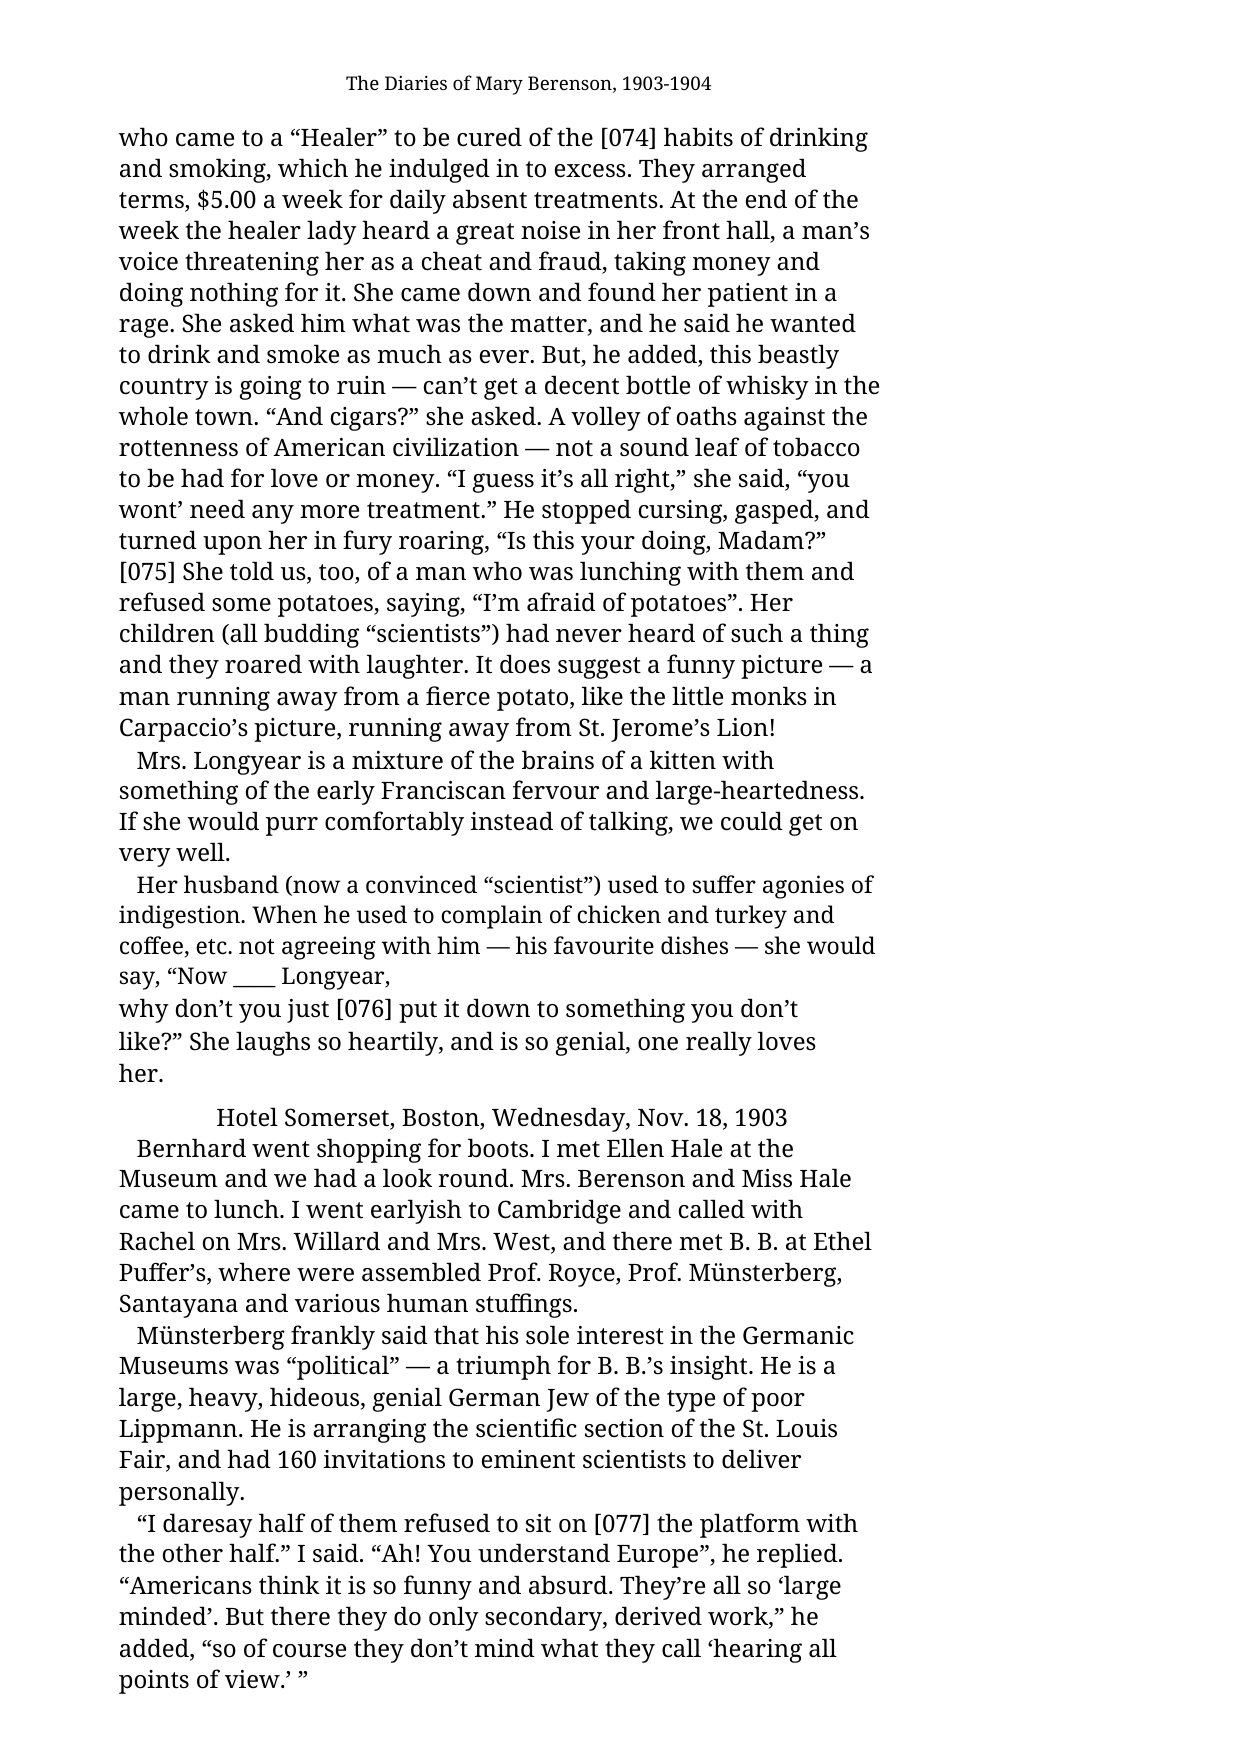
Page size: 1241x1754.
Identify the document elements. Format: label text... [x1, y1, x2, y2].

text Her husband (now a convinced “scientist”) used to suffer agonies of indigestion. When he used to complain of chicken and turkey and coffee, etc. not agreeing with him — his favourite dishes — she would say, “Now ____ Longyear, [119, 869, 881, 991]
text Bernhard went shopping for boots. I met Ellen Hale at the Museum and we had a look round. Mrs. Berenson and Miss Hale came to lunch. I went earlyish to Cambridge and called with Rachel on Mrs. Willard and Mrs. West, and there met B. B. at Ethel Puffer’s, where were assembled Prof. Royce, Prof. Münsterberg, Santayana and various human stuffings. [119, 1133, 879, 1319]
text who came to a “Healer” to be cured of the [074] habits of drinking and smoking, which he indulged in to excess. They arranged terms, $5.00 a week for daily absent treatments. At the end of the week the healer lady heard a great noise in her front hall, a man’s voice threatening her as a cheat and fraud, taking money and doing nothing for it. She came down and found her patient in a rage. She asked him what was the matter, and he said he wanted to drink and smoke as much as ever. But, he added, this beastly country is going to ruin — can’t get a decent bottle of whisky in the whole town. “And cigars?” she asked. A volley of oaths against the rottenness of American civilization — not a sound leaf of tobacco to be had for love or money. “I guess it’s all right,” she said, “you wont’ need any more treatment.” He stopped cursing, gasped, and turned upon her in fury roaring, “Is this your doing, Madam?” [075] She told us, too, of a man who was lunching with them and refused some potatoes, saying, “I’m afraid of potatoes”. Her children (all budding “scientists”) had never heard of such a thing and they roared with laughter. It does suggest a funny picture — a man running away from a fierce potato, like the little monks in Carpaccio’s picture, running away from St. Jerome’s Lion! [119, 122, 883, 743]
text The Diaries of Mary Berenson, 1903-1904 [346, 70, 1090, 96]
text Hotel Somerset, Boston, Wednesday, Nov. 18, 1903 [119, 1100, 886, 1133]
text “I daresay half of them refused to sit on [077] the platform with the other half.” I said. “Ah! You understand Europe”, he replied. “Americans think it is so funny and absurd. They’re all so ‘large minded’. But there they do only secondary, derived work,” he added, “so of course they don’t mind what they call ‘hearing all points of view.’ ” [119, 1507, 875, 1695]
text Mrs. Longyear is a mixture of the brains of a kitten with something of the early Franciscan fervour and large-heartedness. If she would purr comfortably instead of talking, we could get on very well. [119, 744, 883, 869]
text Münsterberg frankly said that his sole interest in the Germanic Museums was “political” — a triumph for B. B.’s insight. He is a large, heavy, hideous, genial German Jew of the type of poor Lippmann. He is arranging the scientific section of the St. Louis Fair, and had 160 invitations to eminent scientists to deliver personally. [119, 1319, 875, 1507]
text why don’t you just [076] put it down to something you don’t like?” She laughs so heartily, and is so genial, one really loves her. [119, 992, 865, 1089]
